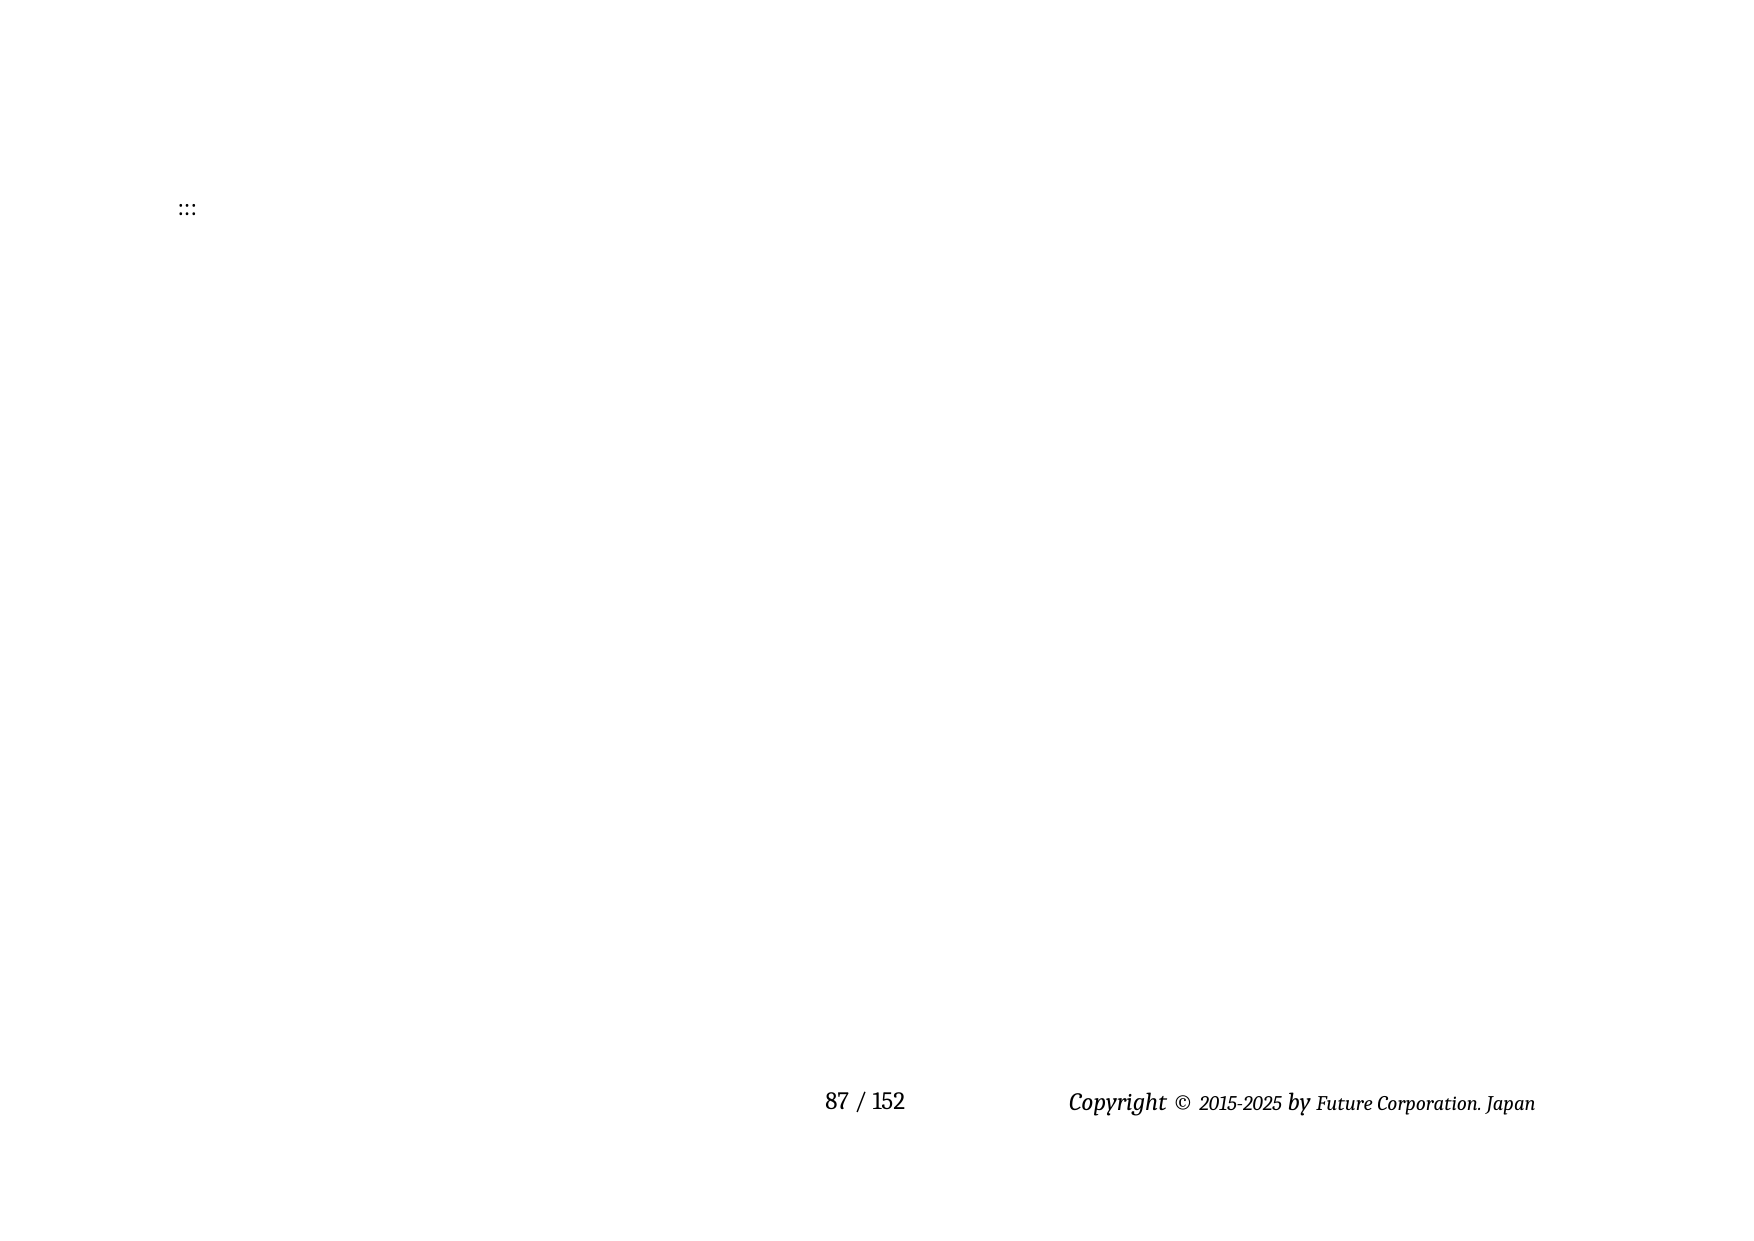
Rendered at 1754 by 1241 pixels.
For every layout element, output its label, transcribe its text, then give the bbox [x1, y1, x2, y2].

text ::: [177, 189, 1547, 226]
